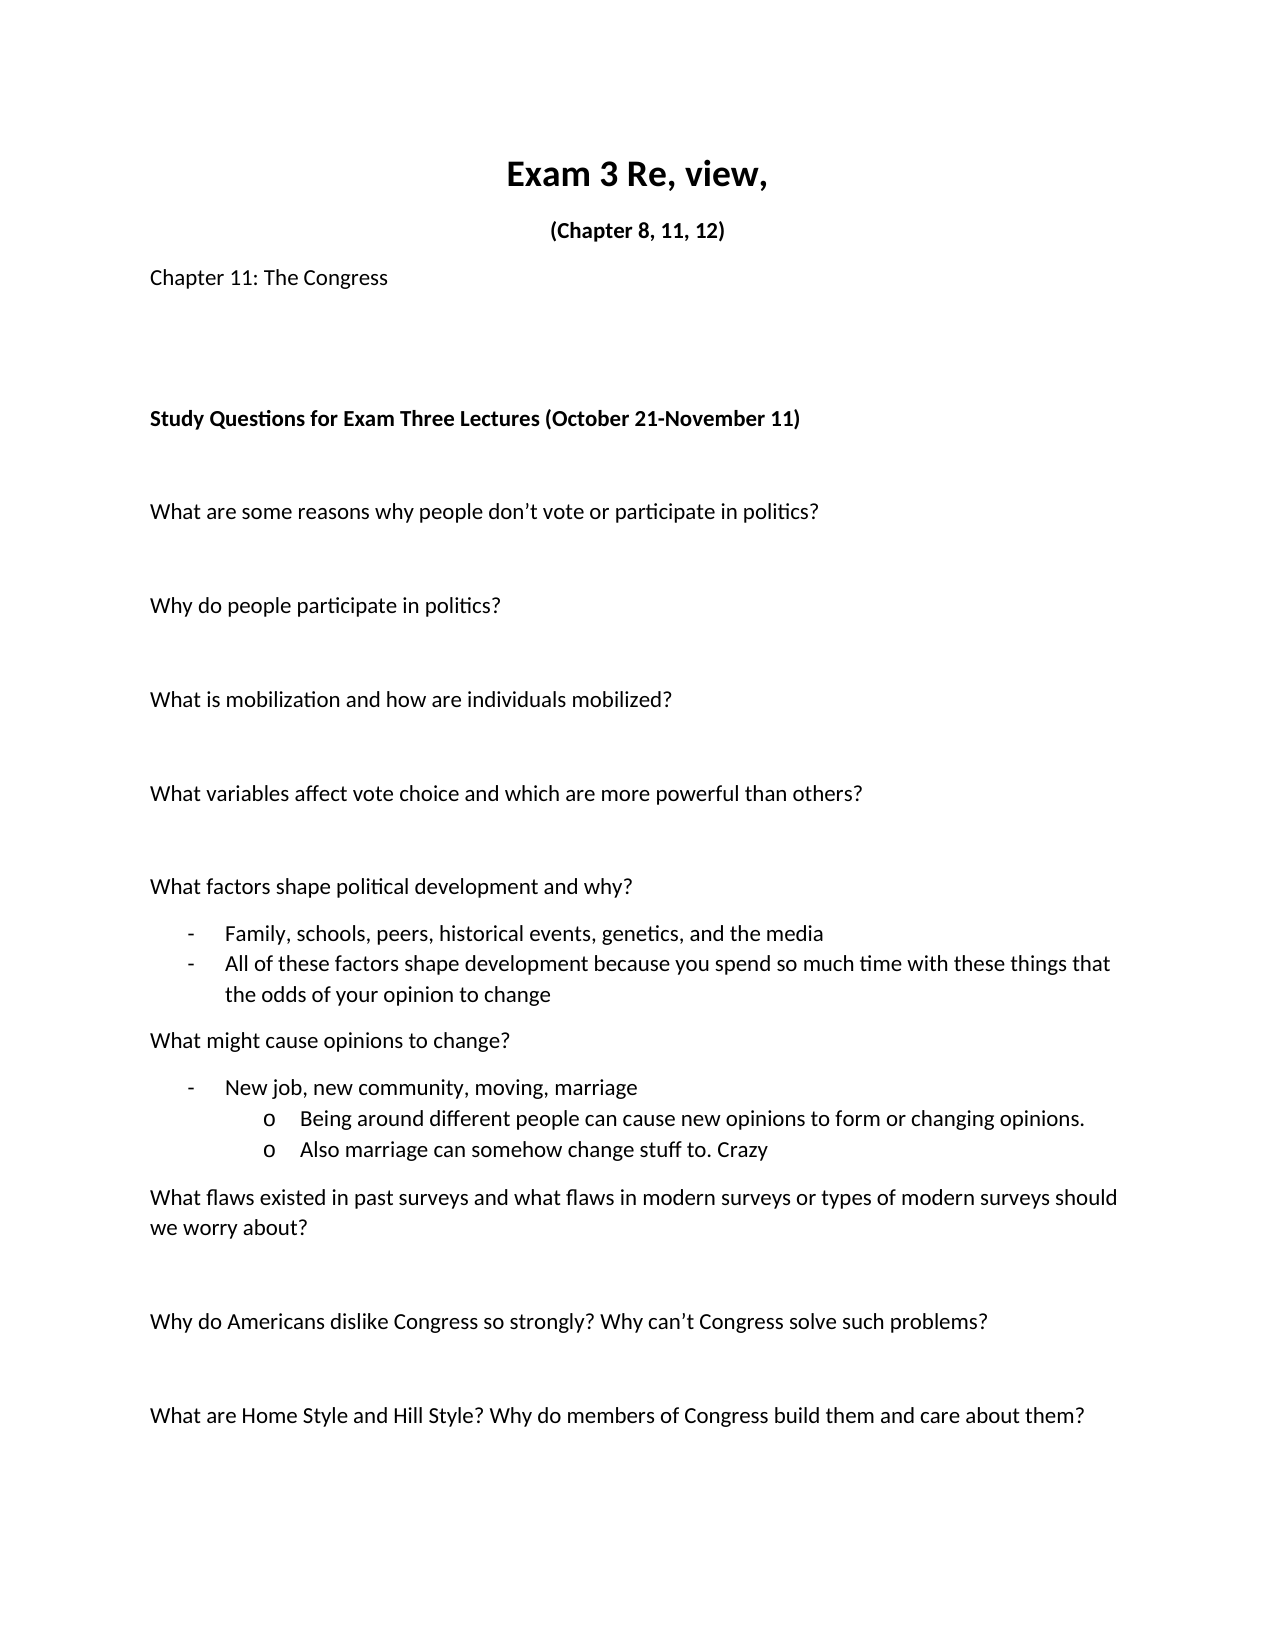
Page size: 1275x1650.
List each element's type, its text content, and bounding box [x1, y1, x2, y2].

text What might cause opinions to change? [150, 1027, 1125, 1054]
list New job, new community, moving, marriage [187, 1073, 1125, 1101]
list Also marriage can somehow change stuff to. Crazy [262, 1135, 1125, 1164]
text Why do Americans dislike Congress so strongly? Why can’t Congress solve such problems? [150, 1307, 1125, 1335]
text What flaws existed in past surveys and what flaws in modern surveys or types of modern surveys should we worry about? [150, 1183, 1125, 1241]
list Family, schools, peers, historical events, genetics, and the media [187, 919, 1125, 947]
text Exam 3 Re, view, [150, 150, 1125, 196]
text Why do people participate in politics? [150, 591, 1125, 619]
text Study Questions for Exam Three Lectures (October 21-November 11) [150, 404, 1125, 432]
text Chapter 11: The Congress [150, 263, 1125, 291]
list Being around different people can cause new opinions to form or changing opinions. [262, 1104, 1125, 1133]
text What are some reasons why people don’t vote or participate in politics? [150, 497, 1125, 525]
text What is mobilization and how are individuals mobilized? [150, 685, 1125, 713]
text What variables affect vote choice and which are more powerful than others? [150, 779, 1125, 807]
list All of these factors shape development because you spend so much time with these things that the odds of your opinion to change [187, 949, 1125, 1008]
text What factors shape political development and why? [150, 872, 1125, 900]
text (Chapter 8, 11, 12) [150, 216, 1125, 244]
text What are Home Style and Hill Style? Why do members of Congress build them and care about them? [150, 1401, 1125, 1429]
